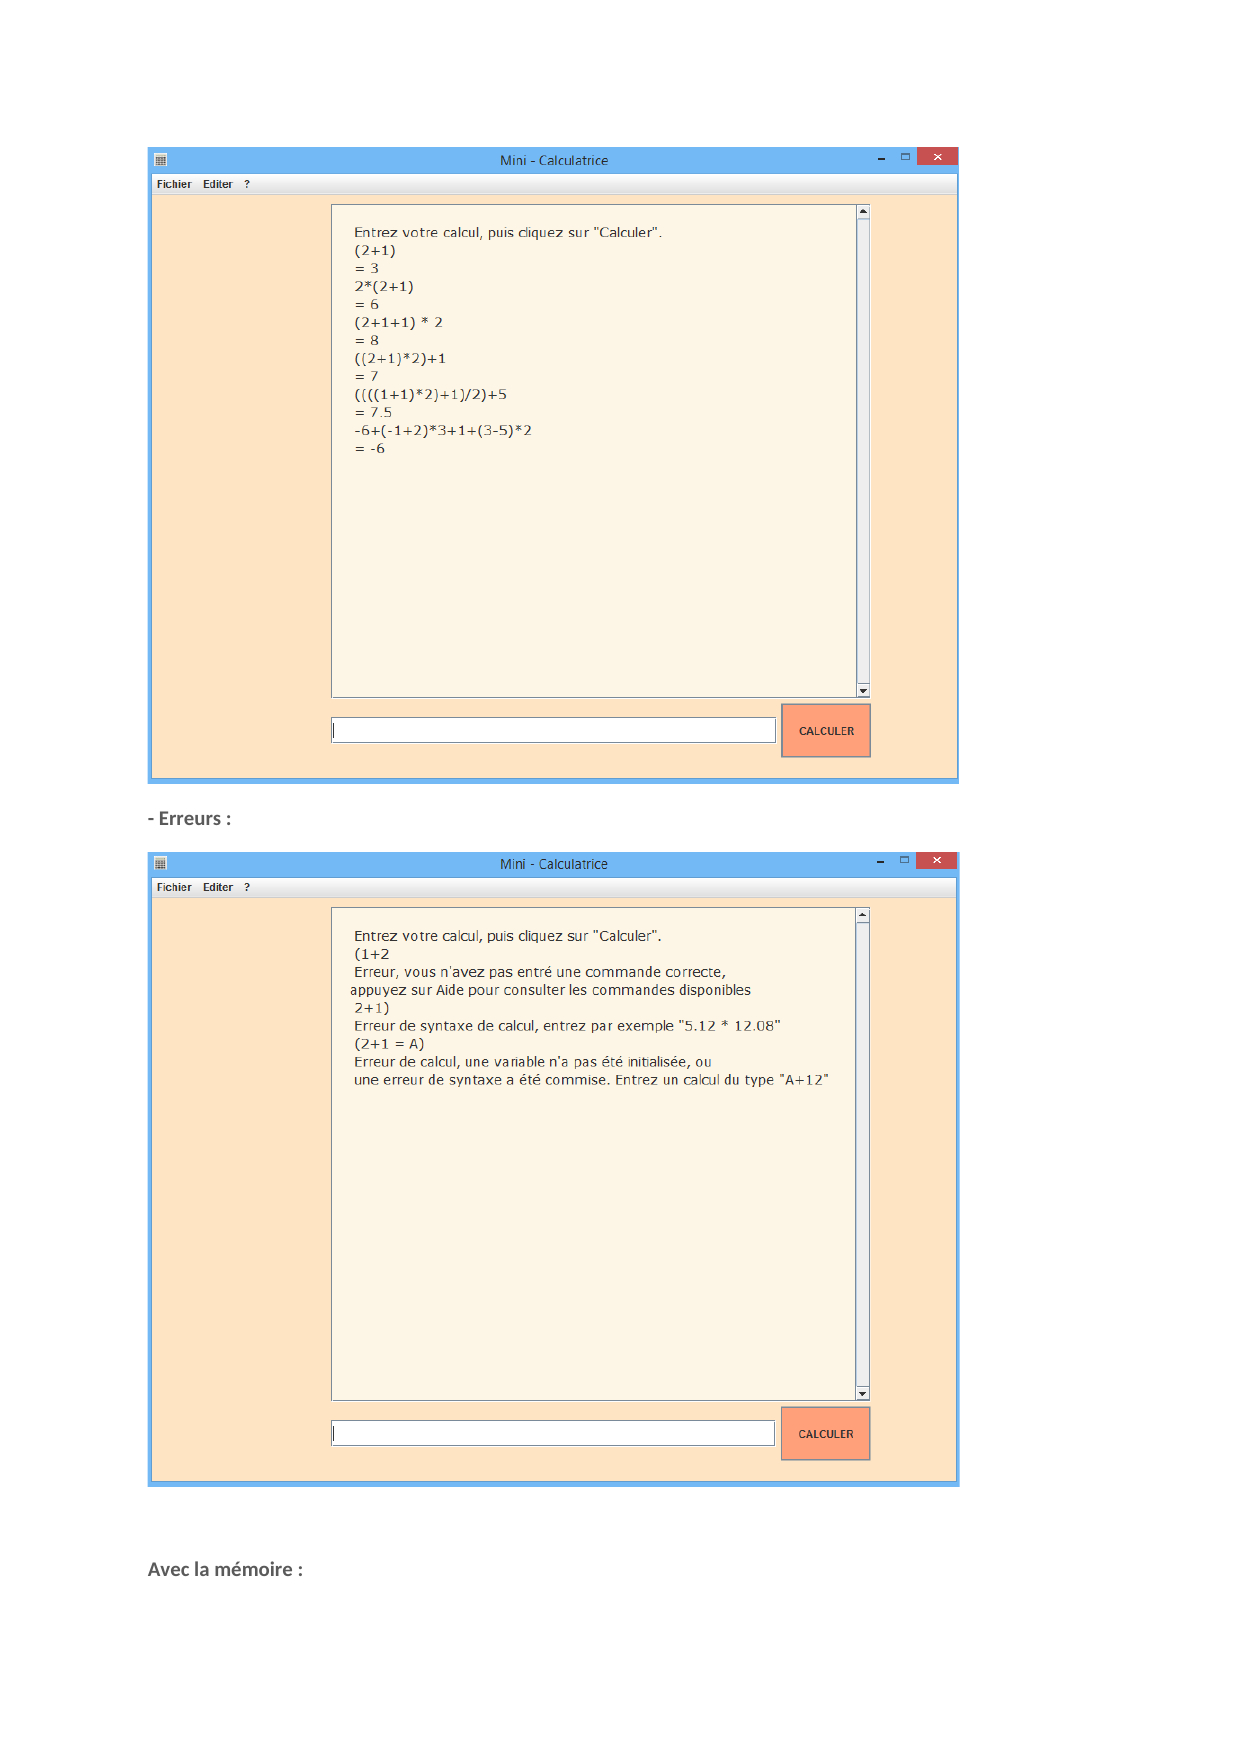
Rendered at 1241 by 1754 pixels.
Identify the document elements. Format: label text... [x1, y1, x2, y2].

text Avec la mémoire : [148, 1556, 1093, 1581]
text - Erreurs : [148, 806, 1093, 831]
picture [147, 147, 959, 784]
picture [147, 852, 960, 1487]
